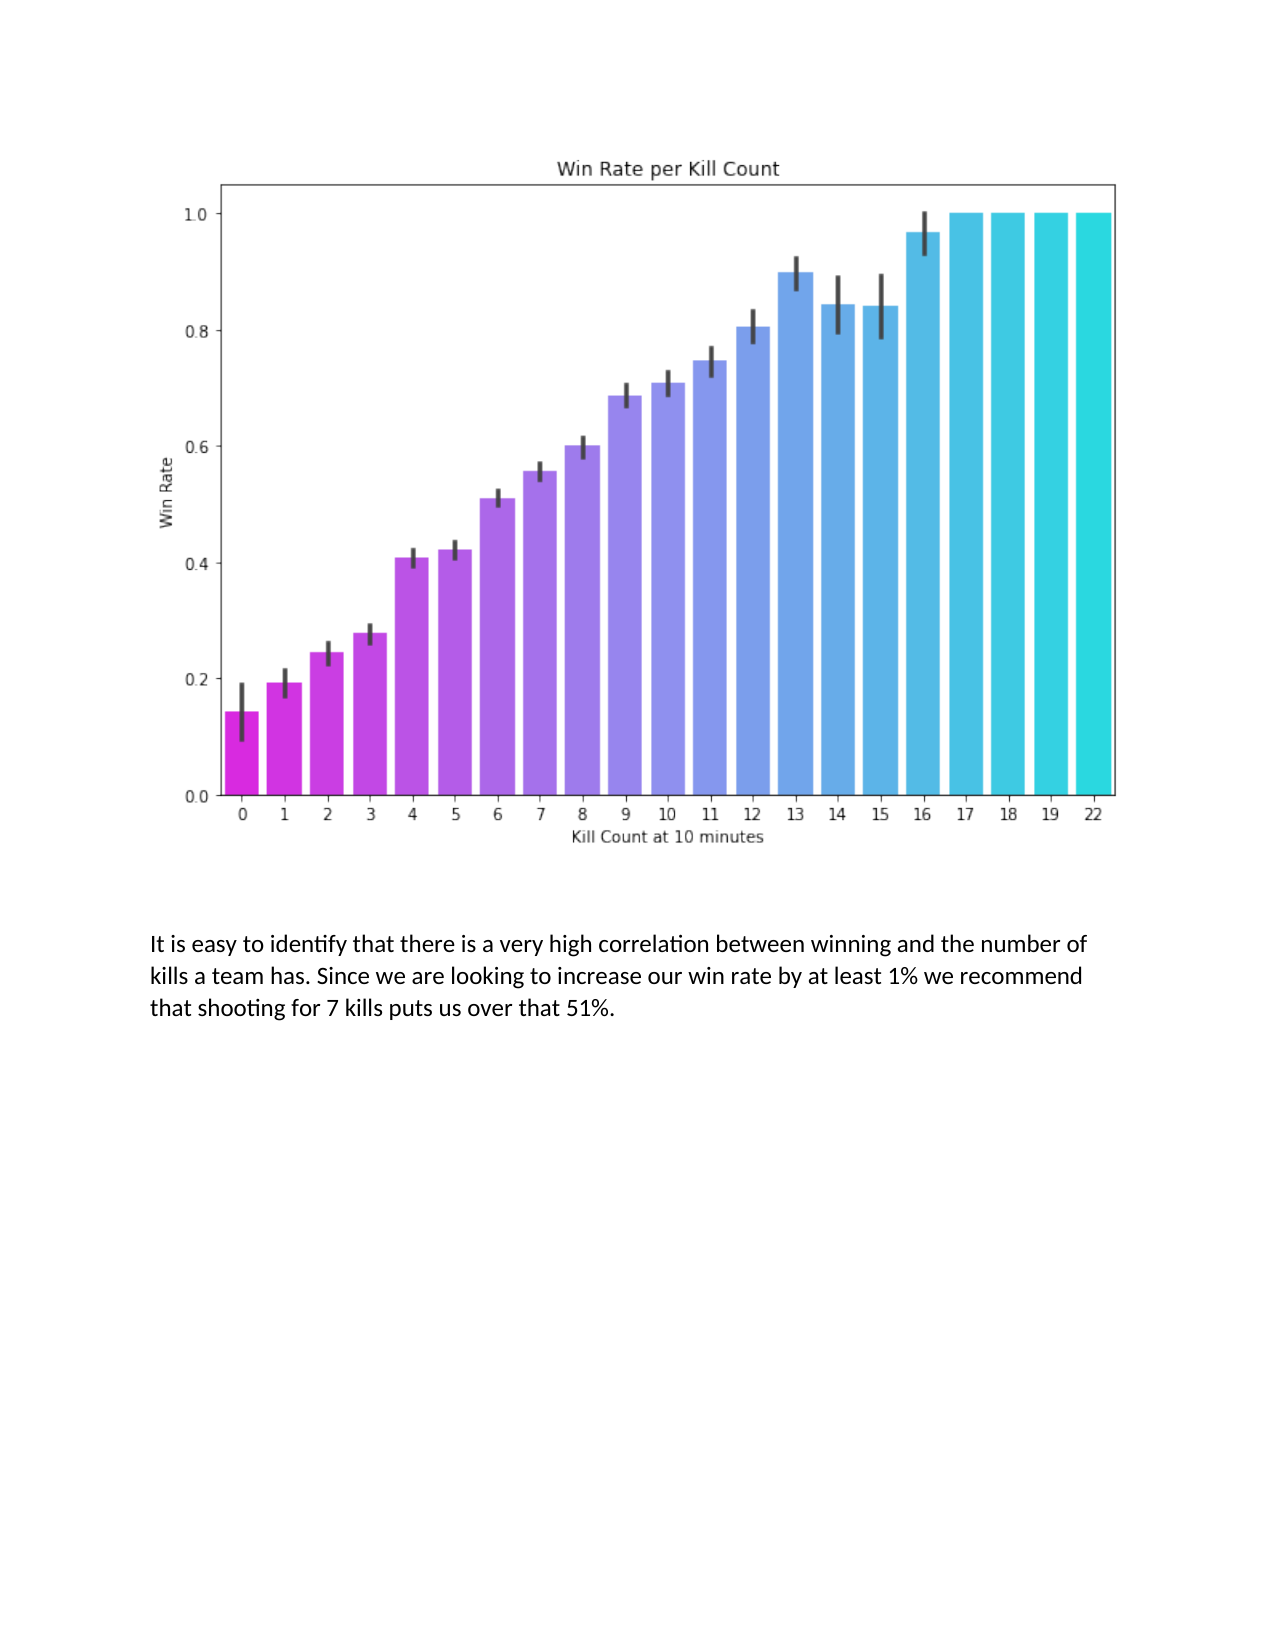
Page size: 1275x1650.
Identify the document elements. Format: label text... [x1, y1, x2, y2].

text It is easy to identify that there is a very high correlation between winning and the number of kills a team has. Since we are looking to increase our win rate by at least 1% we recommend that shooting for 7 kills puts us over that 51%. [150, 928, 1125, 1023]
picture [150, 150, 1125, 856]
